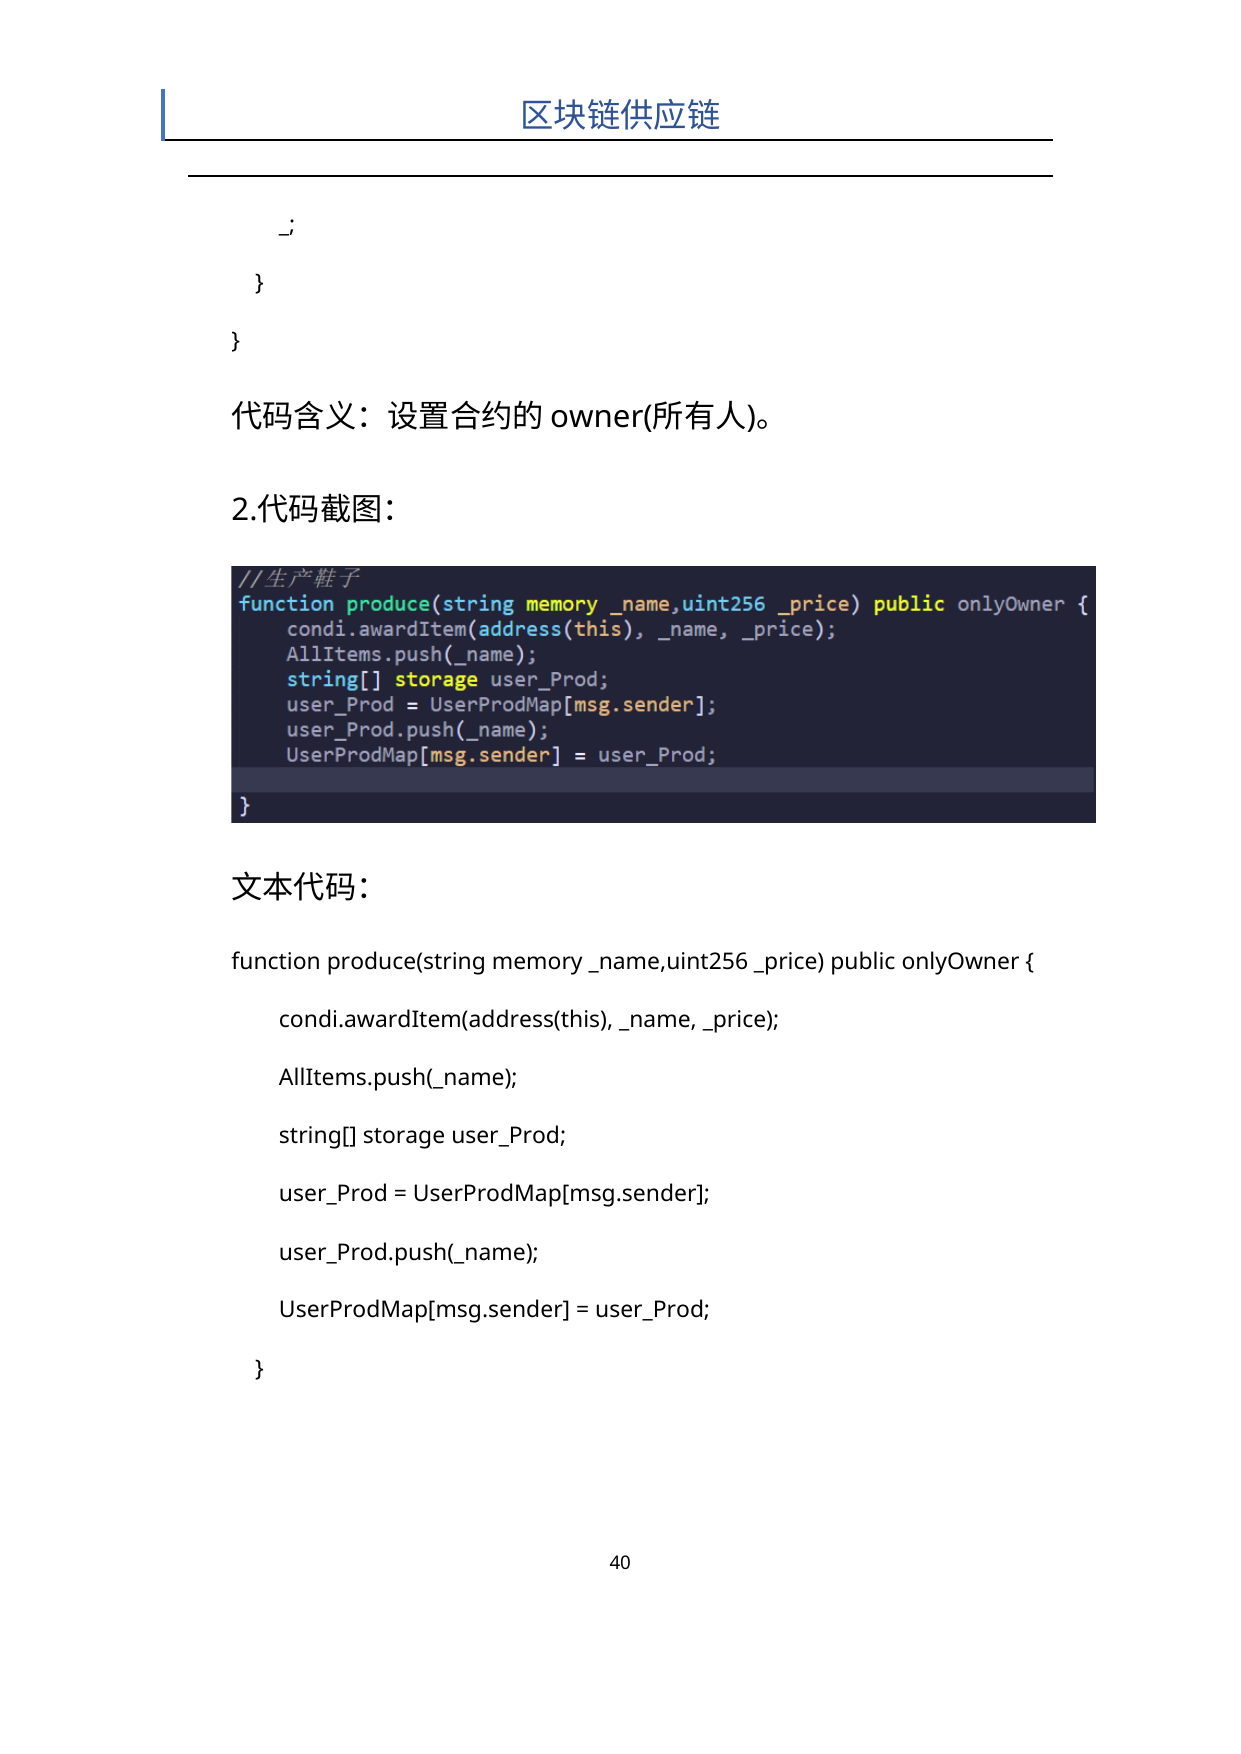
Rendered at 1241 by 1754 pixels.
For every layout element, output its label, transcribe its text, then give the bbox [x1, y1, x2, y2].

text function produce(string memory _name,uint256 _price) public onlyOwner { [187, 945, 1053, 977]
text UserProdMap[msg.sender] = user_Prod; [187, 1293, 1053, 1325]
text } [187, 265, 1053, 298]
text 代码含义：设置合约的owner(所有人)。 [187, 381, 1053, 446]
text 2.代码截图： [187, 474, 1053, 539]
text user_Prod = UserProdMap[msg.sender]; [187, 1177, 1053, 1209]
text 文本代码： [187, 852, 1053, 917]
text AllItems.push(_name); [187, 1061, 1053, 1093]
text } [187, 1351, 1053, 1383]
text } [187, 323, 1053, 356]
text string[] storage user_Prod; [187, 1119, 1053, 1151]
text condi.awardItem(address(this), _name, _price); [187, 1003, 1053, 1035]
picture [231, 566, 1096, 823]
text user_Prod.push(_name); [187, 1235, 1053, 1267]
text _; [187, 207, 1053, 240]
